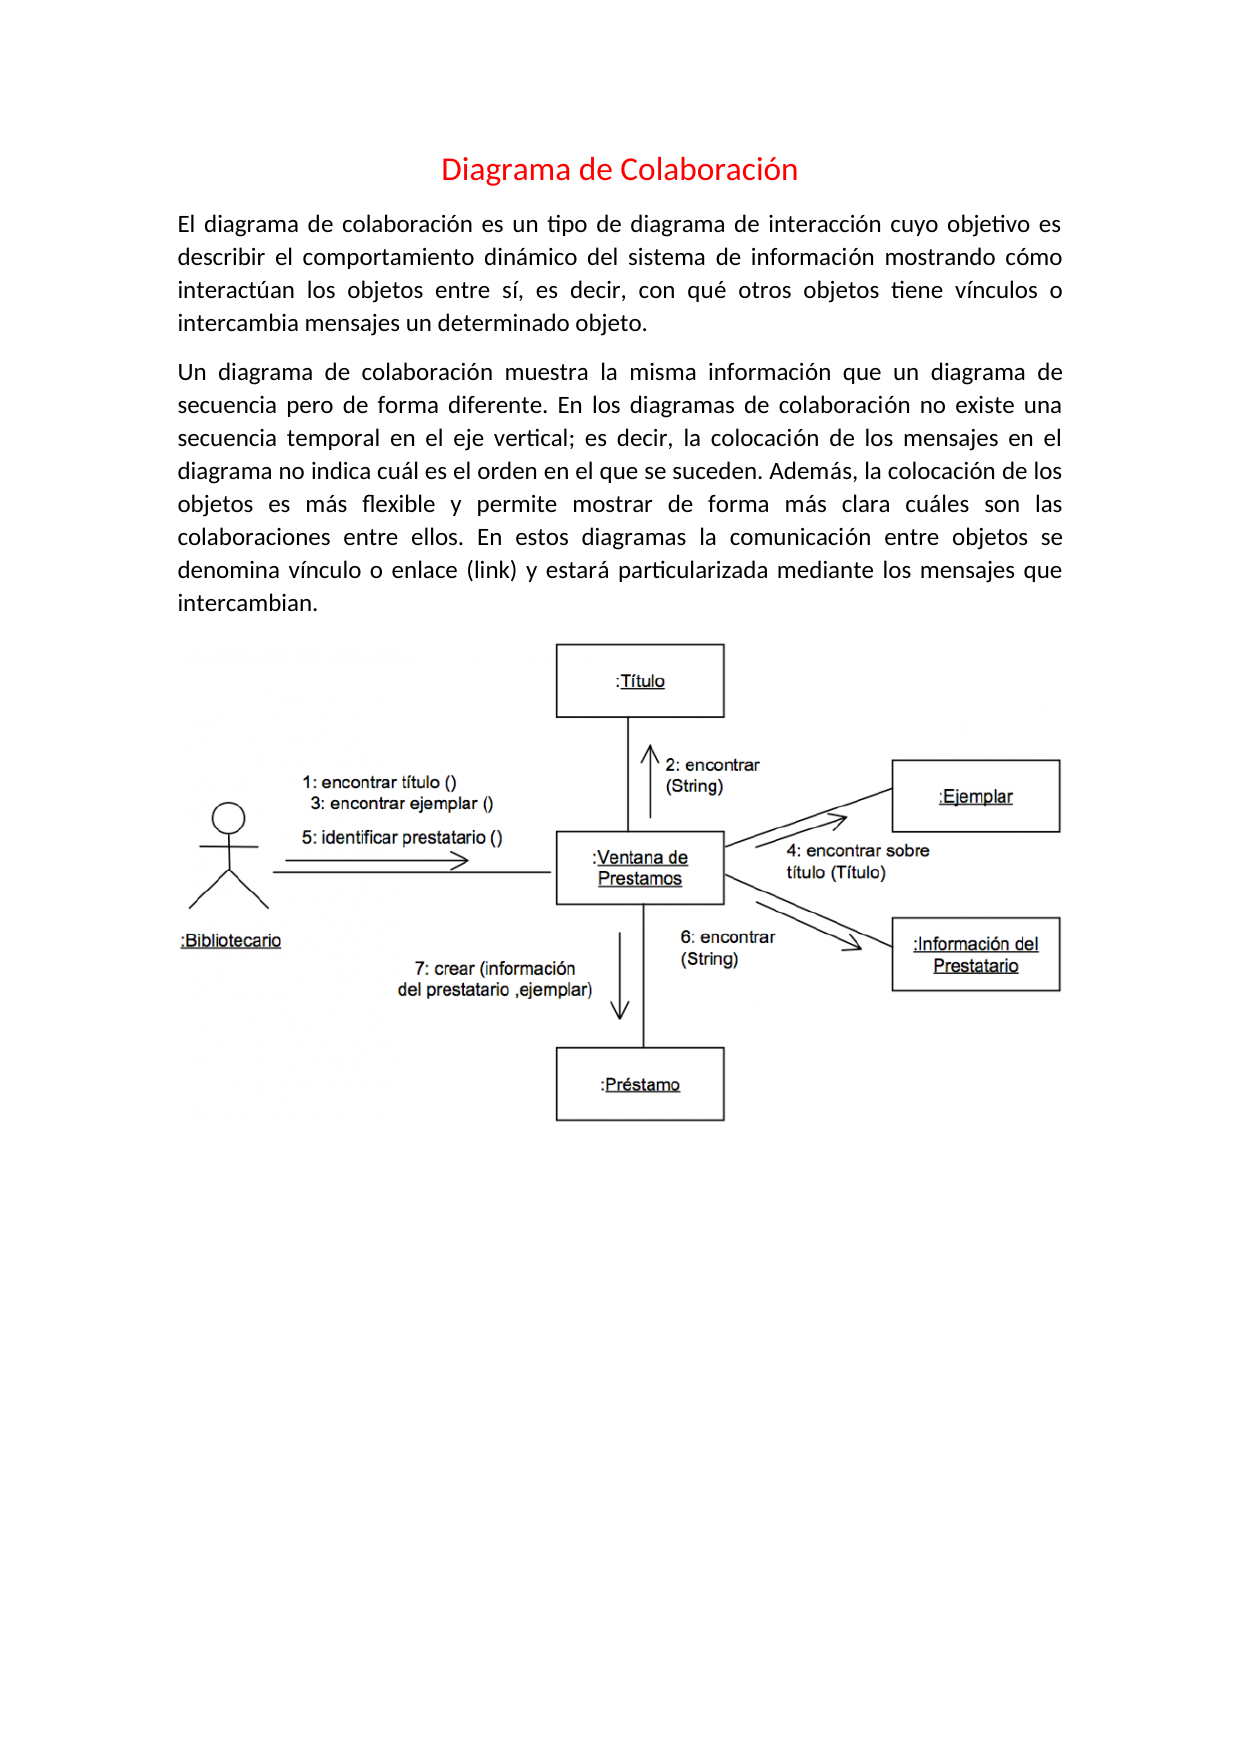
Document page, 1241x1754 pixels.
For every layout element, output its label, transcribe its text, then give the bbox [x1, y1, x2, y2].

picture [177, 636, 1063, 1126]
text Diagrama de Colaboración [177, 148, 1063, 188]
text Un diagrama de colaboración muestra la misma información que un diagrama de secuencia pero de forma diferente. En los diagramas de colaboración no existe una secuencia temporal en el eje vertical; es decir, la colocación de los mensajes en el diagrama no indica cuál es el orden en el que se suceden. Además, la colocación de los objetos es más flexible y permite mostrar de forma más clara cuáles son las colaboraciones entre ellos. En estos diagramas la comunicación entre objetos se denomina vínculo o enlace (link) y estará particularizada mediante los mensajes que intercambian. [177, 357, 1063, 617]
text El diagrama de colaboración es un tipo de diagrama de interacción cuyo objetivo es describir el comportamiento dinámico del sistema de información mostrando cómo interactúan los objetos entre sí, es decir, con qué otros objetos tiene vínculos o intercambia mensajes un determinado objeto. [177, 208, 1063, 337]
